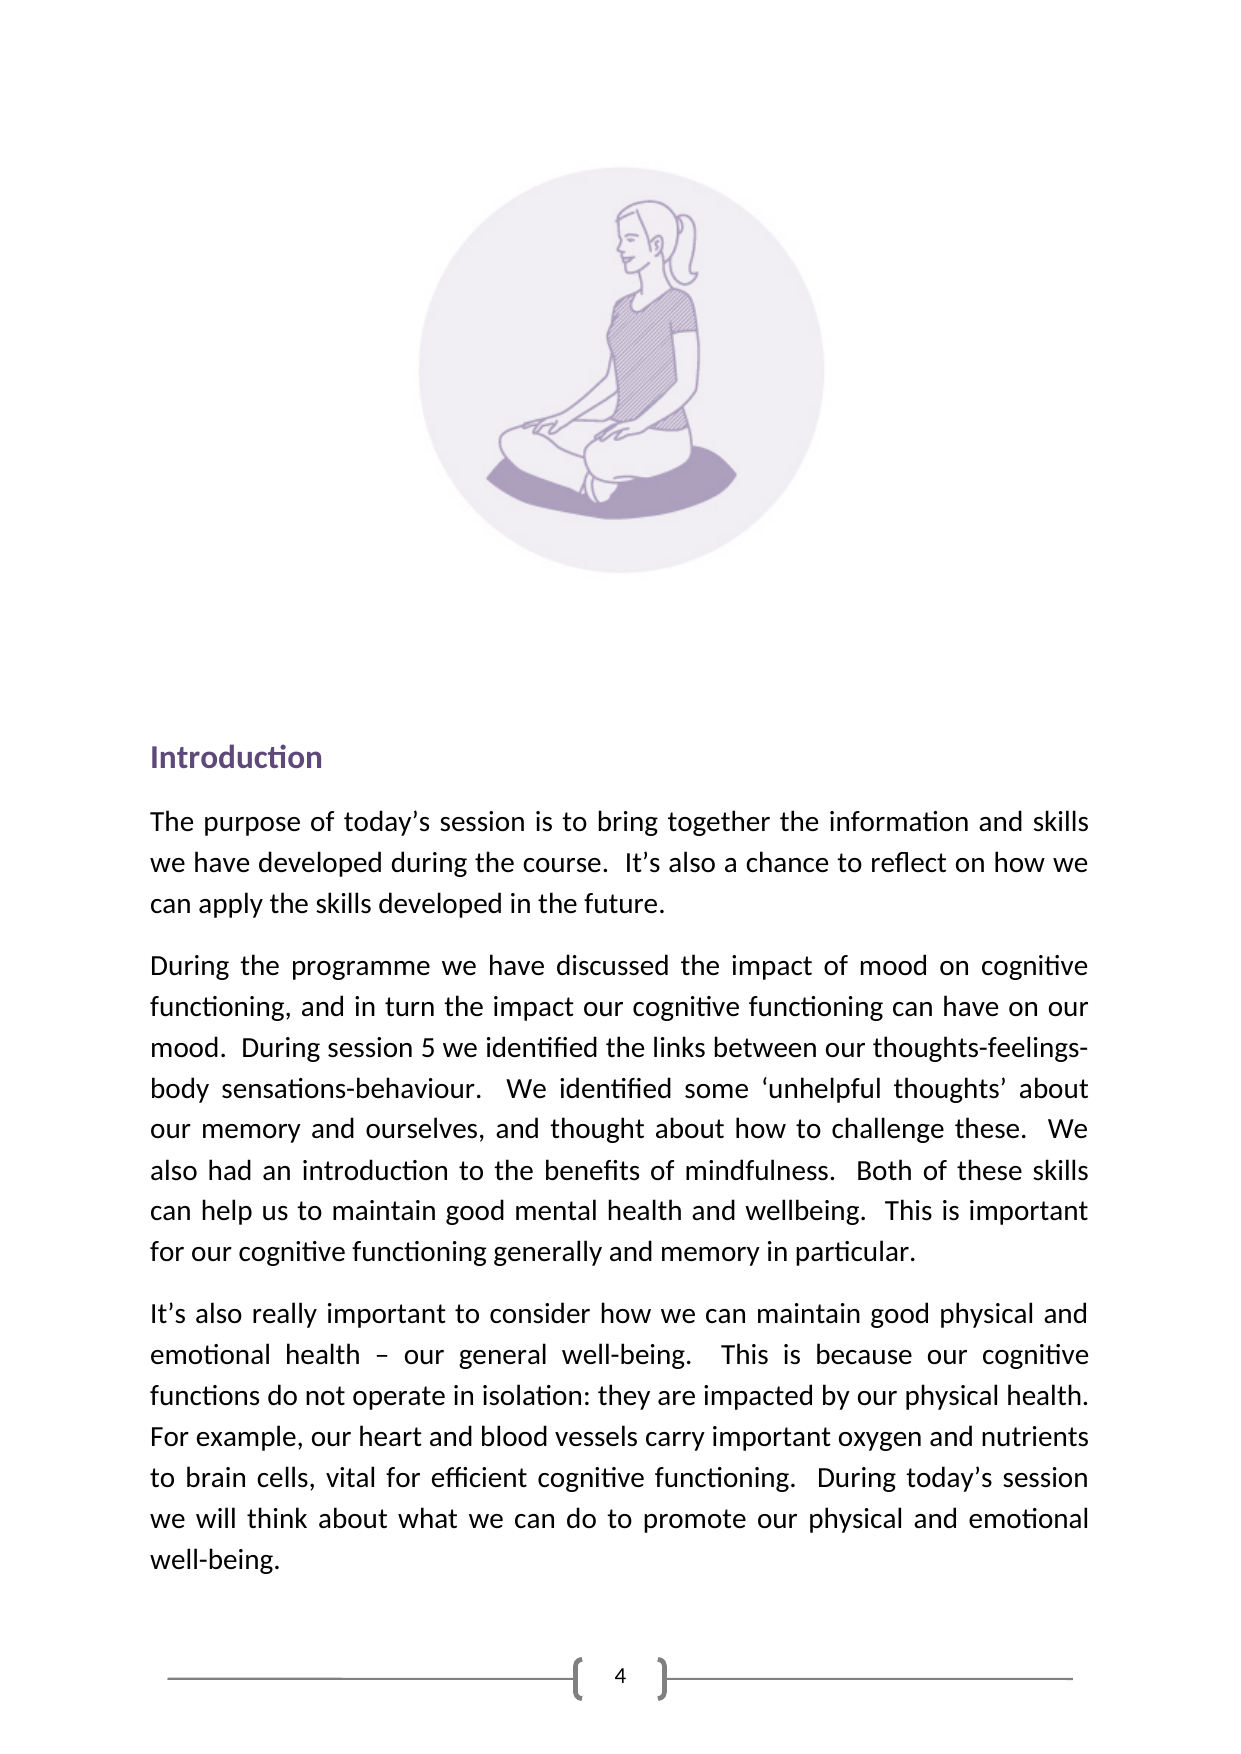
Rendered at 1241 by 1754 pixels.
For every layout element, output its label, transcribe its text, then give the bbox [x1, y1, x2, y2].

text It’s also really important to consider how we can maintain good physical and emotional health – our general well-being. This is because our cognitive functions do not operate in isolation: they are impacted by our physical health. For example, our heart and blood vessels carry important oxygen and nutrients to brain cells, vital for efficient cognitive functioning. During today’s session we will think about what we can do to promote our physical and emotional well-being. [150, 1295, 1090, 1576]
text The purpose of today’s session is to bring together the information and skills we have developed during the course. It’s also a chance to reflect on how we can apply the skills developed in the future. [150, 803, 1090, 921]
text Introduction [150, 736, 1090, 776]
text During the programme we have discussed the impact of mood on cognitive functioning, and in turn the impact our cognitive functioning can have on our mood. During session 5 we identified the links between our thoughts-feelings-body sensations-behaviour. We identified some ‘unhelpful thoughts’ about our memory and ourselves, and thought about how to challenge these. We also had an introduction to the benefits of mindfulness. Both of these skills can help us to maintain good mental health and wellbeing. This is important for our cognitive functioning generally and memory in particular. [150, 947, 1090, 1269]
